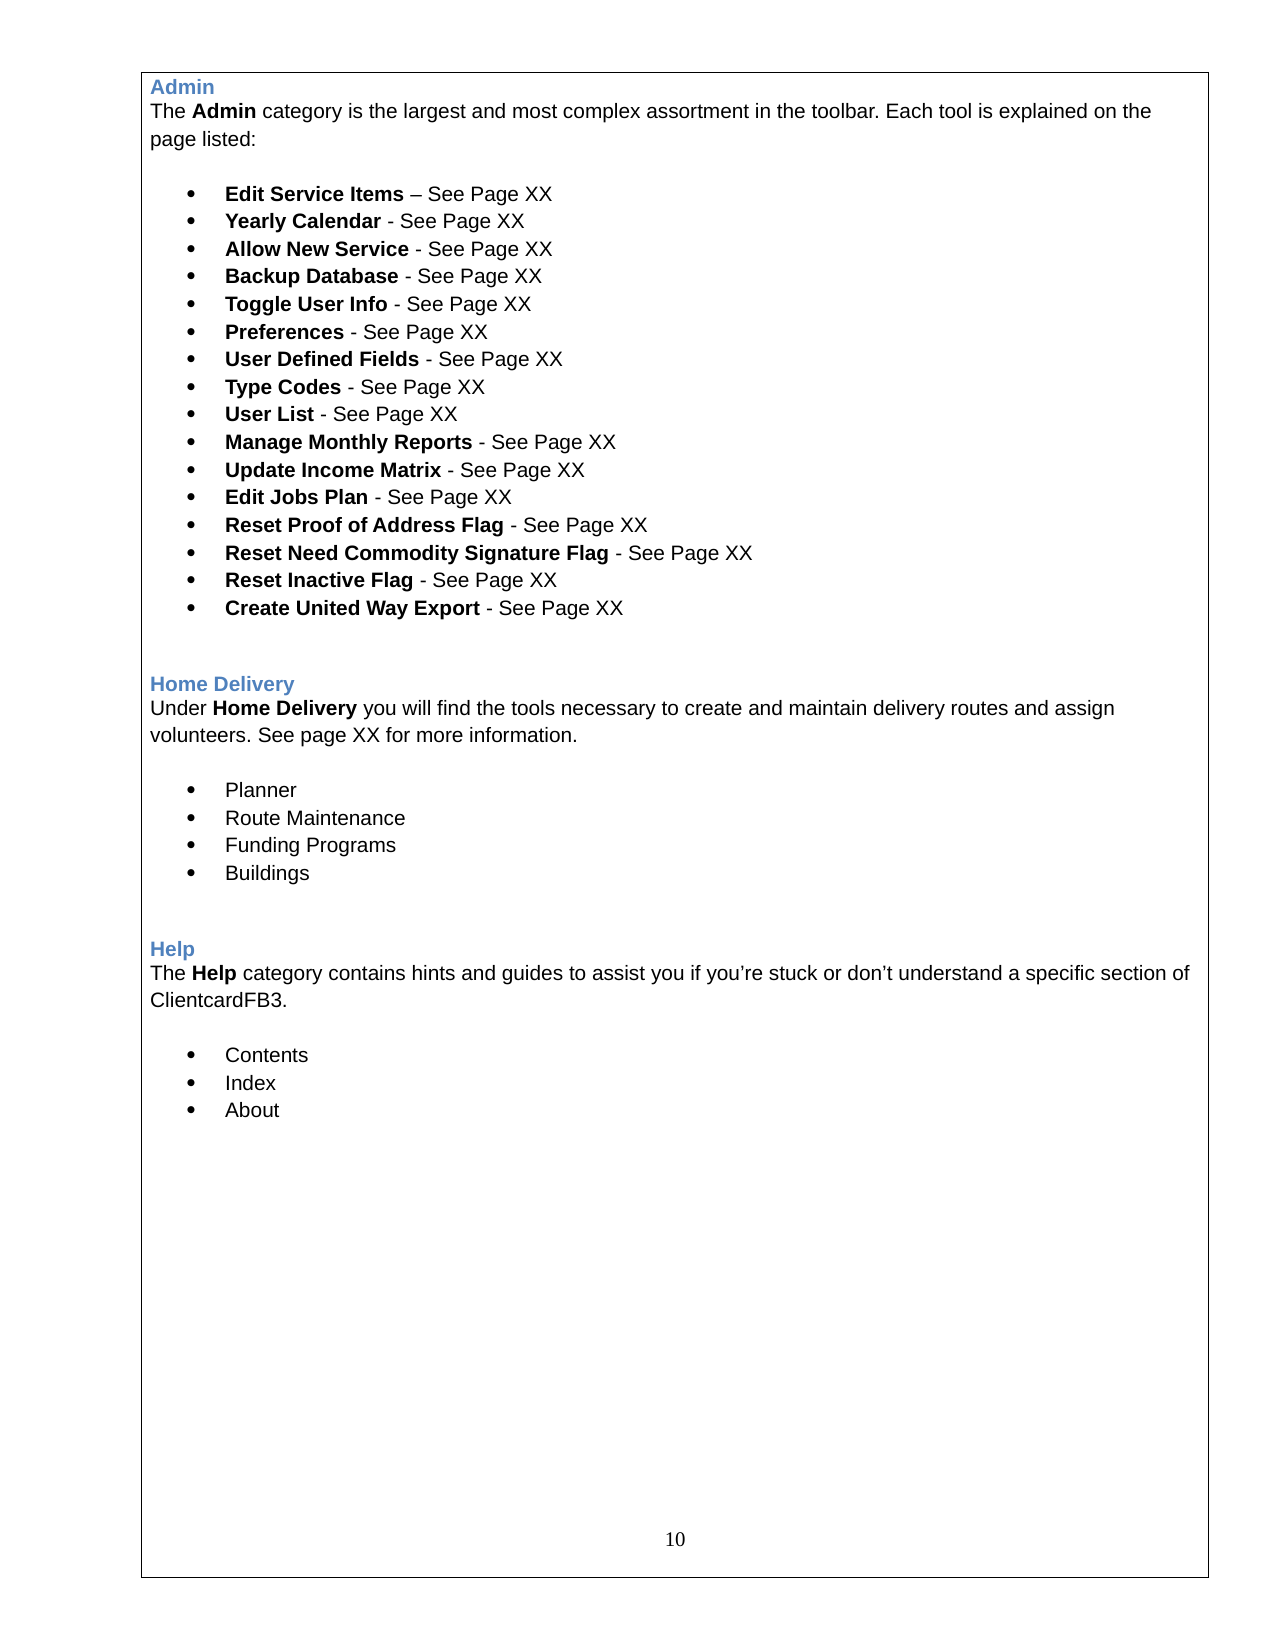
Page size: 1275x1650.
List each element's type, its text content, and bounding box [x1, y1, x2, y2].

list Edit Service Items – See Page XX [187, 181, 1200, 206]
text The Help category contains hints and guides to assist you if you’re stuck or don’t understand a specific section of ClientcardFB3. [150, 961, 1200, 1012]
text The Admin category is the largest and most complex assortment in the toolbar. Each tool is explained on the page listed: [150, 99, 1200, 150]
list Update Income Matrix - See Page XX [187, 457, 1200, 482]
list Reset Proof of Address Flag - See Page XX [187, 513, 1200, 537]
list Edit Jobs Plan - See Page XX [187, 485, 1200, 509]
list Route Maintenance [187, 806, 1200, 829]
list Funding Programs [187, 833, 1200, 857]
list Toggle User Info - See Page XX [187, 292, 1200, 316]
list About [187, 1098, 1200, 1122]
subtitle Admin [150, 75, 1200, 99]
list Contents [187, 1043, 1200, 1067]
list Preferences - See Page XX [187, 319, 1200, 343]
list User Defined Fields - See Page XX [187, 347, 1200, 371]
list Manage Monthly Reports - See Page XX [187, 430, 1200, 454]
subtitle Home Delivery [150, 671, 1200, 695]
list Type Codes - See Page XX [187, 375, 1200, 399]
list Backup Database - See Page XX [187, 264, 1200, 288]
list Yearly Calendar - See Page XX [187, 209, 1200, 233]
list Index [187, 1071, 1200, 1095]
list User List - See Page XX [187, 402, 1200, 426]
text Under Home Delivery you will find the tools necessary to create and maintain delivery routes and assign volunteers. See page XX for more information. [150, 695, 1200, 747]
list Planner [187, 778, 1200, 802]
subtitle Help [150, 937, 1200, 961]
list Create United Way Export - See Page XX [187, 596, 1200, 619]
list Reset Need Commodity Signature Flag - See Page XX [187, 540, 1200, 564]
list Reset Inactive Flag - See Page XX [187, 568, 1200, 592]
list Allow New Service - See Page XX [187, 237, 1200, 261]
list Buildings [187, 861, 1200, 885]
